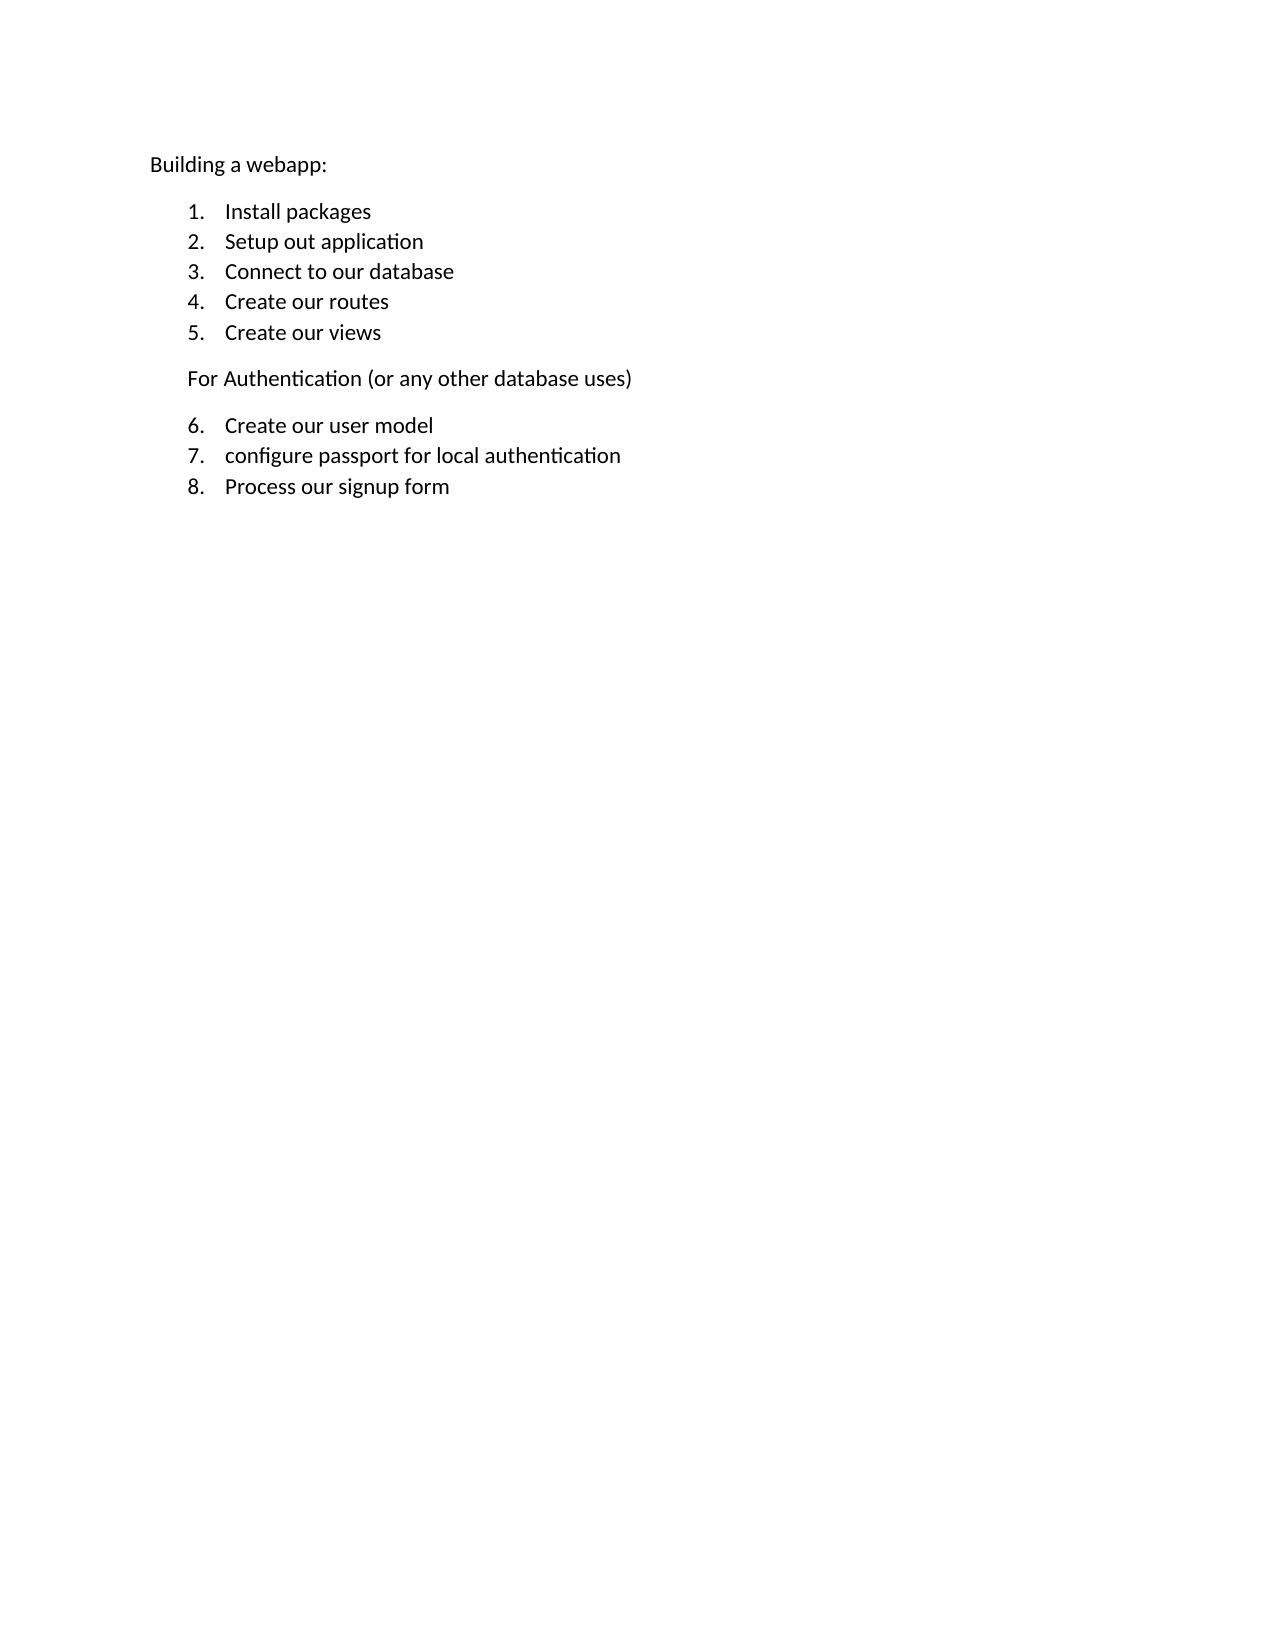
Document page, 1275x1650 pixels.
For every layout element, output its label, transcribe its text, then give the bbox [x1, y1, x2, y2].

list Install packages [187, 197, 1125, 225]
list Create our user model [187, 411, 1125, 439]
list Connect to our database [187, 257, 1125, 285]
list Setup out application [187, 227, 1125, 255]
list Create our routes [187, 287, 1125, 316]
text For Authentication (or any other database uses) [187, 364, 1125, 393]
text Building a webapp: [150, 150, 1125, 178]
list configure passport for local authentication [187, 442, 1125, 470]
list Create our views [187, 318, 1125, 346]
list Process our signup form [187, 472, 1125, 500]
